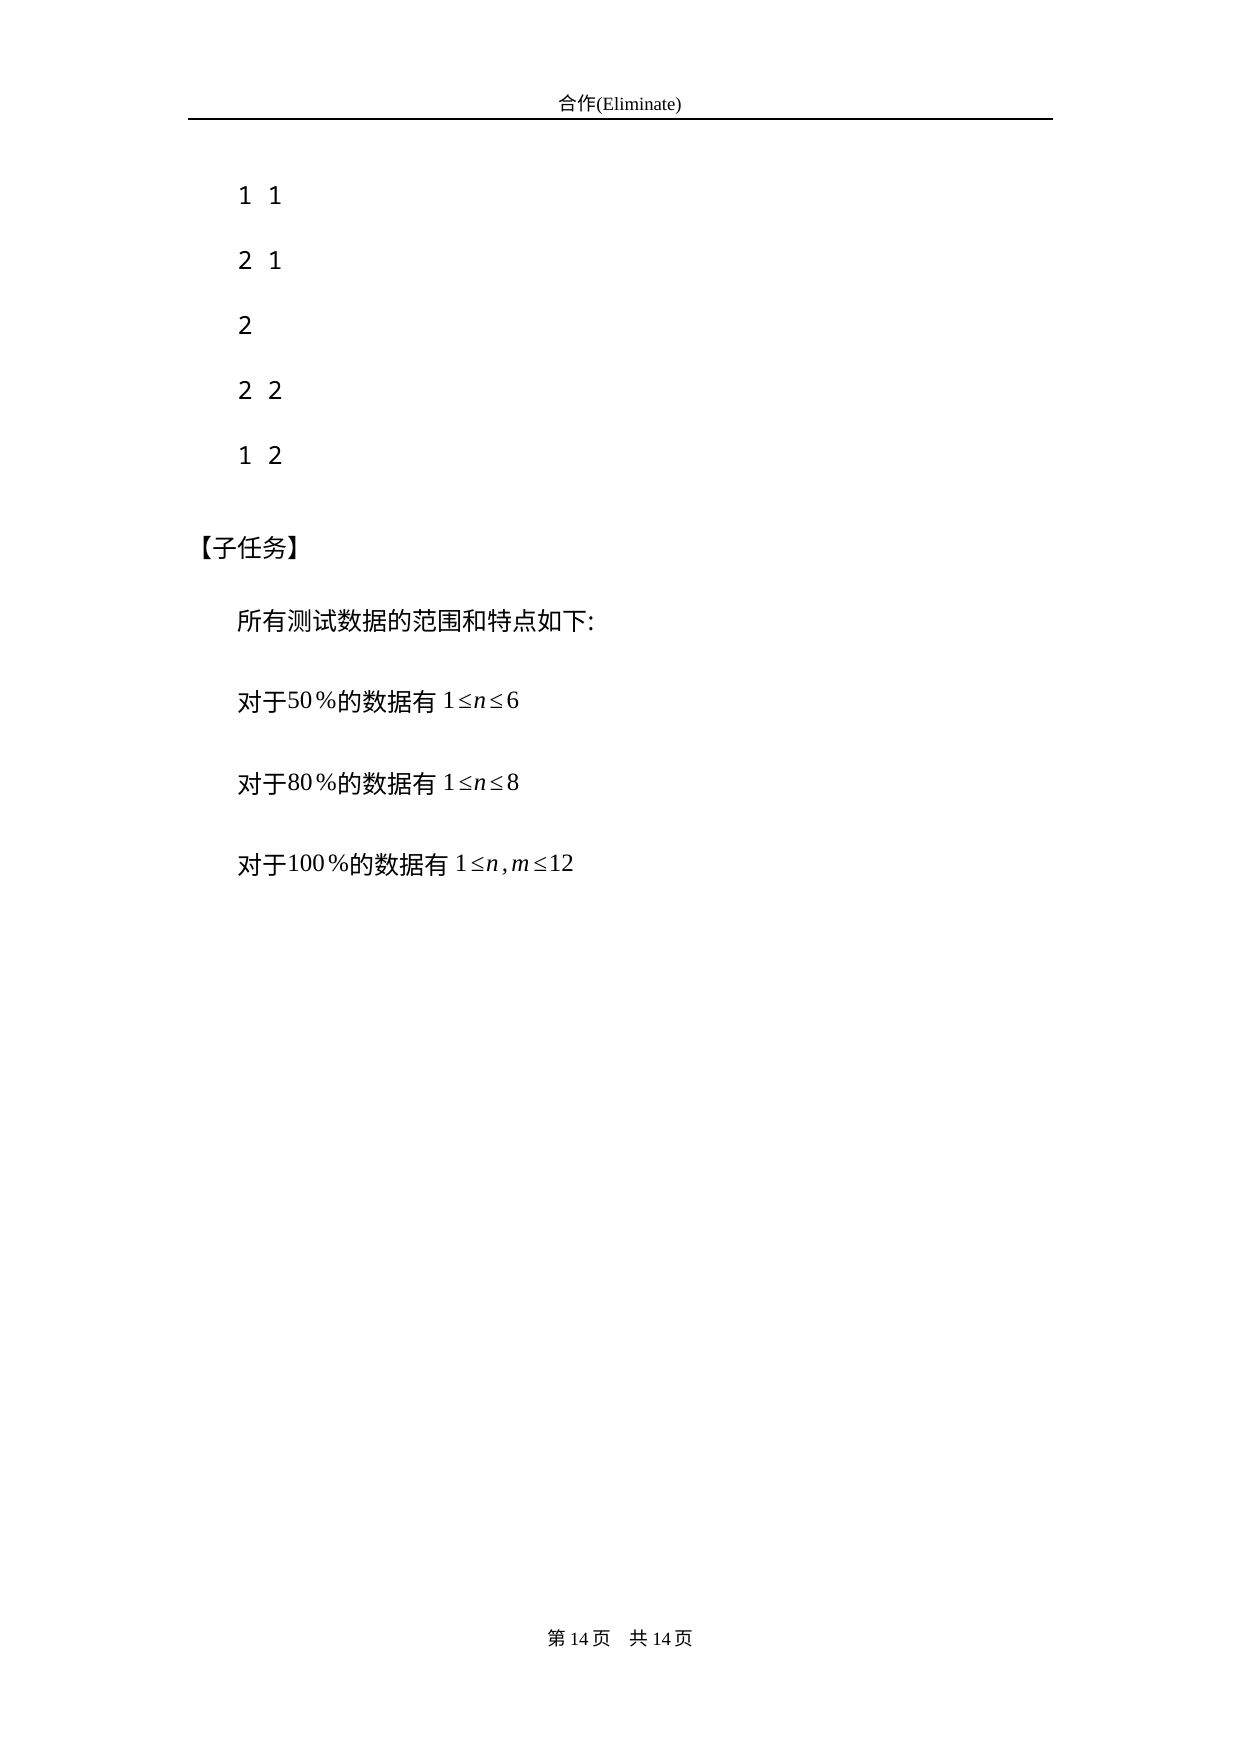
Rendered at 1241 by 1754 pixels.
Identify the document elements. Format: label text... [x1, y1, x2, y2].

text 1 2 [187, 422, 1053, 487]
text 1 1 [187, 162, 1053, 227]
text 所有测试数据的范围和特点如下: [187, 587, 1053, 652]
text 对于的数据有 [187, 750, 1053, 815]
text 2 [187, 292, 1053, 357]
text 2 1 [187, 227, 1053, 292]
text 对于的数据有 [187, 668, 1053, 733]
text 对于的数据有 [187, 831, 1053, 896]
text 【子任务】 [187, 514, 1053, 579]
text 2 2 [187, 357, 1053, 422]
